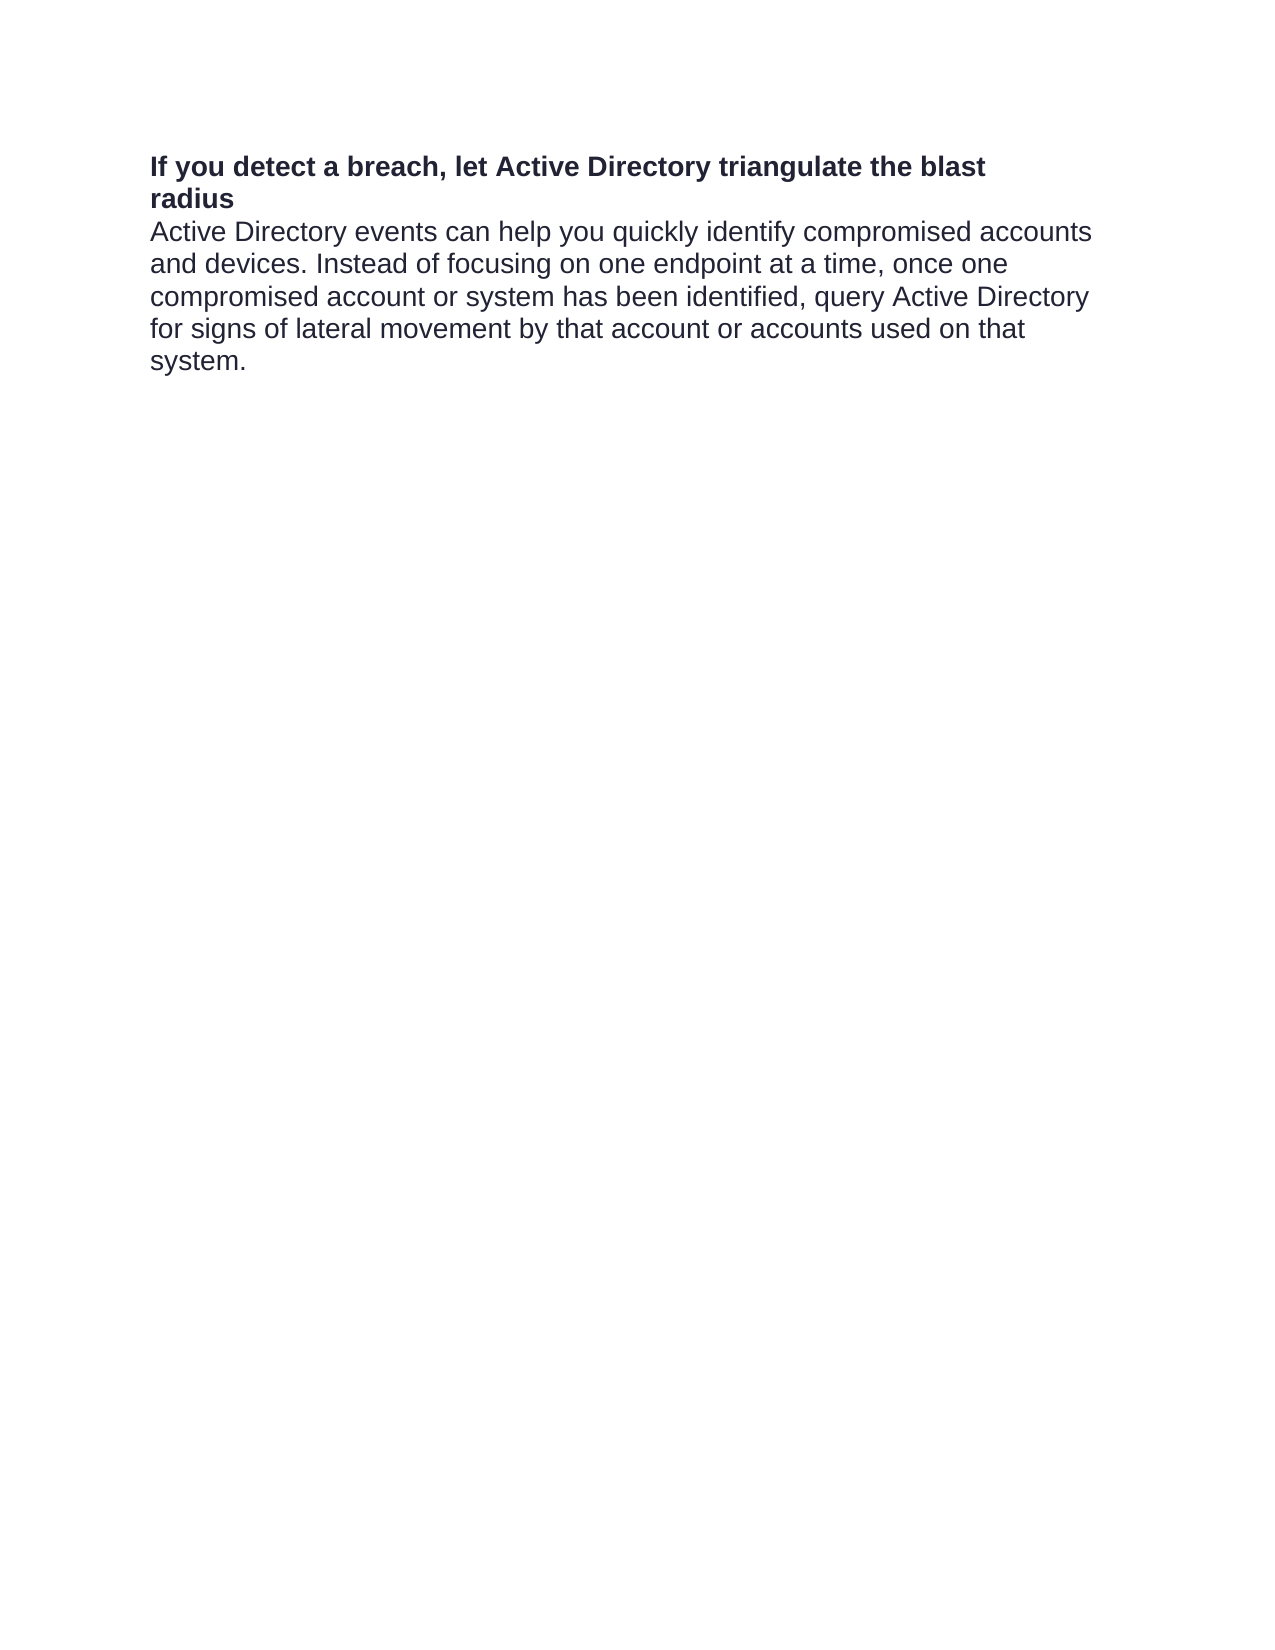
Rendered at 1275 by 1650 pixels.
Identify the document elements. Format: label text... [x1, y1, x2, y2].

text If you detect a breach, let Active Directory triangulate the blast radius [150, 150, 1125, 215]
text Active Directory events can help you quickly identify compromised accounts and devices. Instead of focusing on one endpoint at a time, once one compromised account or system has been identified, query Active Directory for signs of lateral movement by that account or accounts used on that system. [150, 215, 1125, 377]
